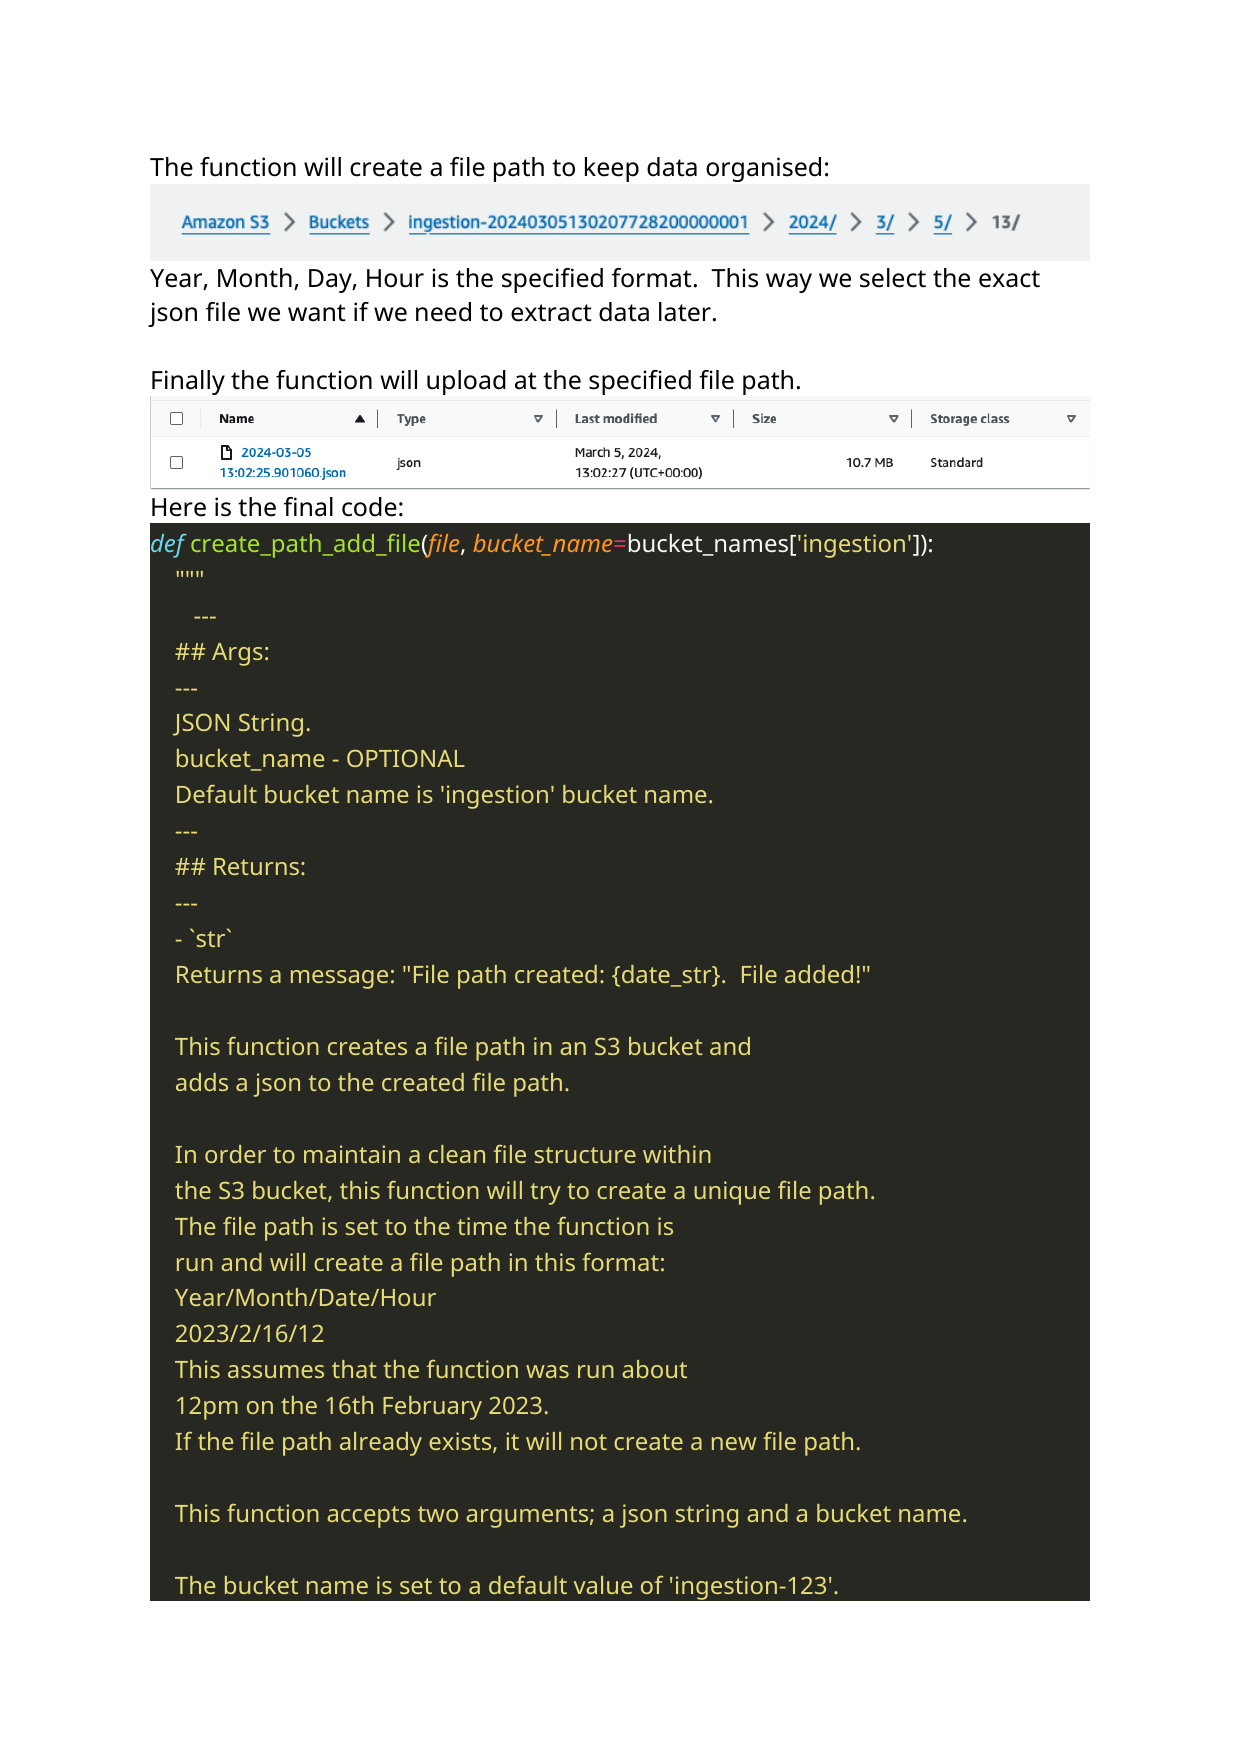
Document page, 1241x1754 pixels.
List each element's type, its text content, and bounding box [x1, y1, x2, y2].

text def create_path_add_file(file, bucket_name=bucket_names['ingestion']): [150, 523, 1090, 559]
text JSON String. [150, 703, 1090, 739]
text Year, Month, Day, Hour is the specified format. This way we select the exact json file we want if we need to extract data later. [150, 261, 1090, 328]
text 12pm on the 16th February 2023. [150, 1386, 1090, 1422]
text --- [150, 883, 1090, 918]
text In order to maintain a clean file structure within [150, 1134, 1090, 1170]
text Finally the function will upload at the specified file path. [150, 362, 1090, 396]
text Here is the final code: [150, 490, 1090, 523]
text run and will create a file path in this format: [150, 1242, 1090, 1278]
text """ [150, 559, 1090, 595]
text Returns a message: "File path created: {date_str}. File added!" [150, 954, 1090, 990]
text ## Args: [150, 631, 1090, 667]
picture [150, 184, 1091, 261]
text adds a json to the created file path. [150, 1062, 1090, 1098]
picture [150, 396, 1091, 490]
text --- [150, 811, 1090, 847]
text - `str` [150, 918, 1090, 954]
text The bucket name is set to a default value of 'ingestion-123'. [150, 1565, 1090, 1601]
text ## Returns: [150, 847, 1090, 883]
text --- [150, 667, 1090, 703]
text the S3 bucket, this function will try to create a unique file path. [150, 1170, 1090, 1206]
text Default bucket name is 'ingestion' bucket name. [150, 775, 1090, 811]
text This assumes that the function was run about [150, 1350, 1090, 1386]
text 2023/2/16/12 [150, 1314, 1090, 1350]
text bucket_name - OPTIONAL [150, 739, 1090, 775]
text The file path is set to the time the function is [150, 1206, 1090, 1242]
text This function accepts two arguments; a json string and a bucket name. [150, 1493, 1090, 1529]
text Year/Month/Date/Hour [150, 1278, 1090, 1314]
text --- [150, 595, 1090, 631]
text The function will create a file path to keep data organised: [150, 150, 1090, 184]
text If the file path already exists, it will not create a new file path. [150, 1422, 1090, 1458]
text This function creates a file path in an S3 bucket and [150, 1026, 1090, 1062]
